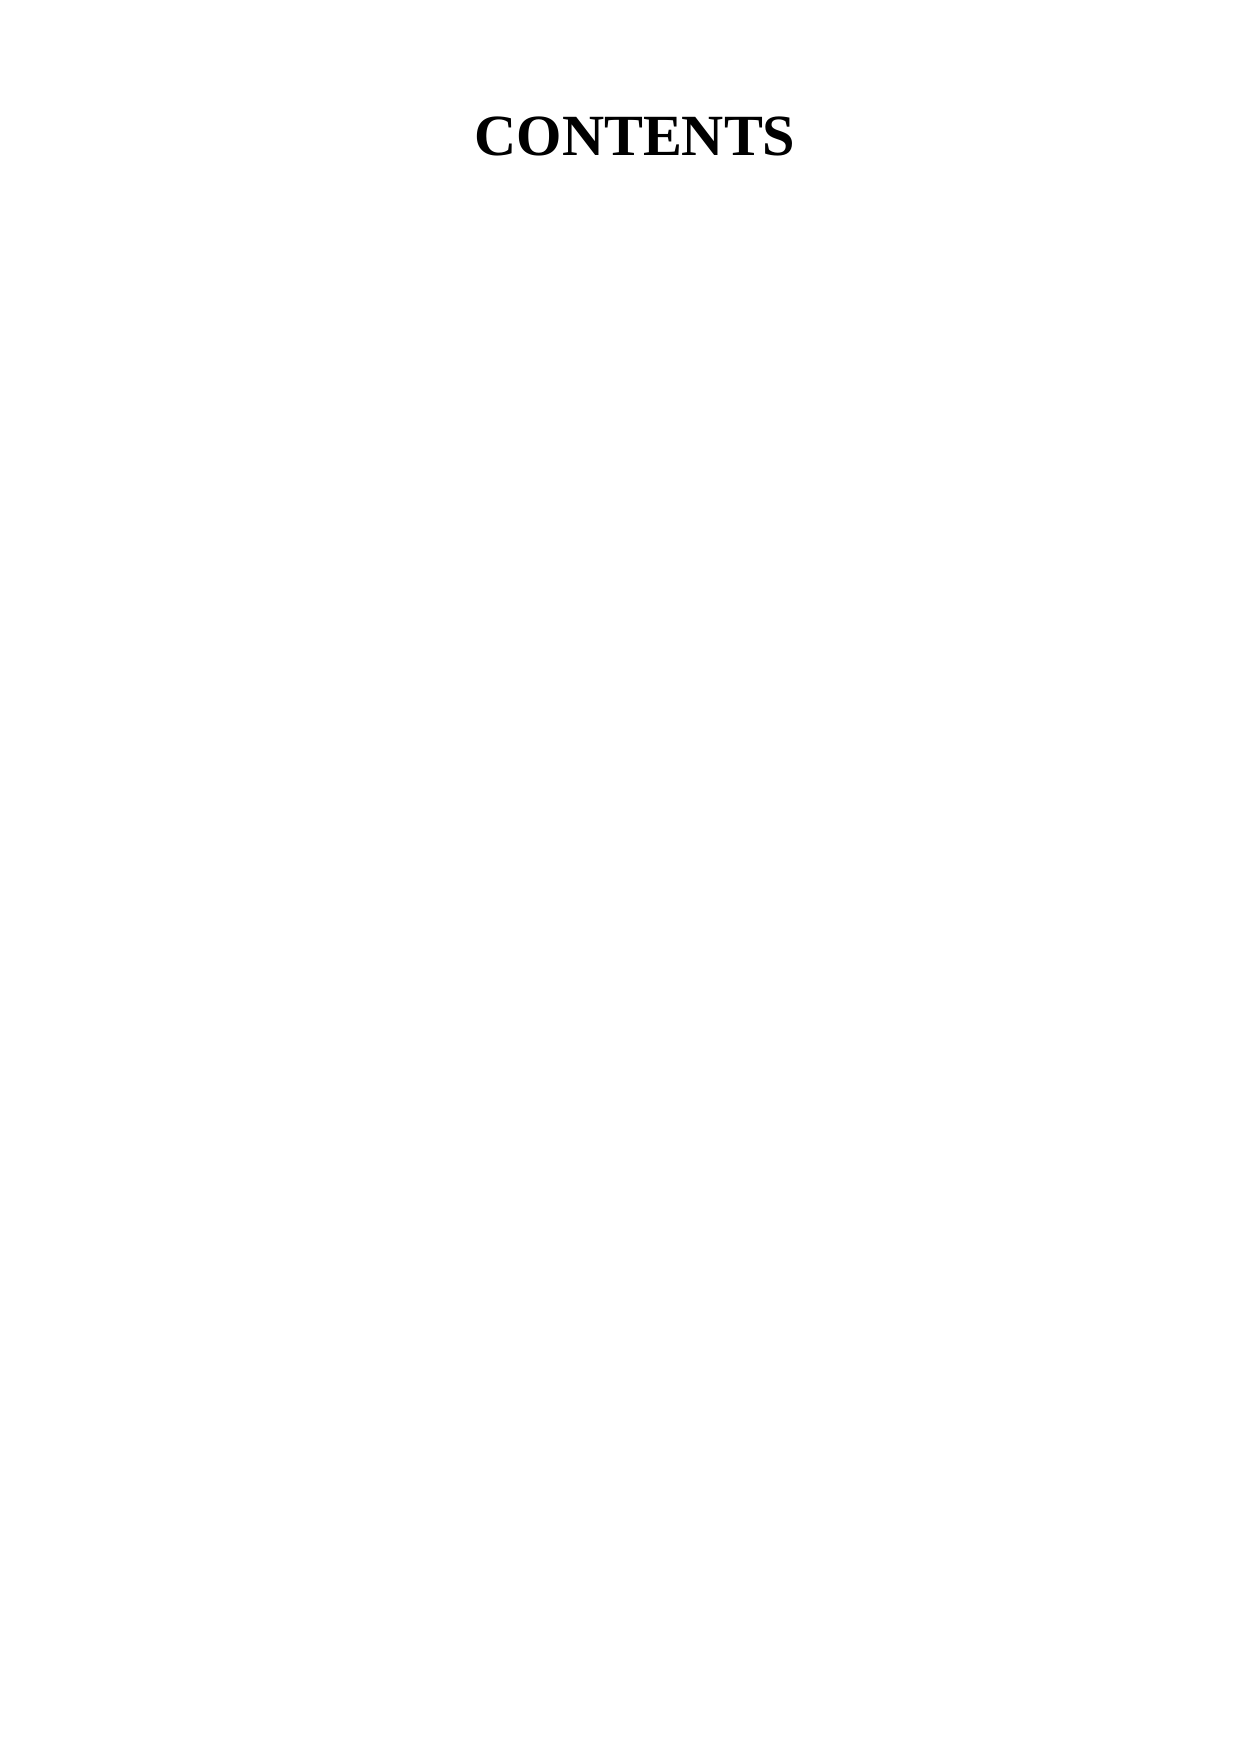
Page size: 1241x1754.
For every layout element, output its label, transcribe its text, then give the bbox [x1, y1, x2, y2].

subtitle CONTENTS [89, 101, 1181, 168]
